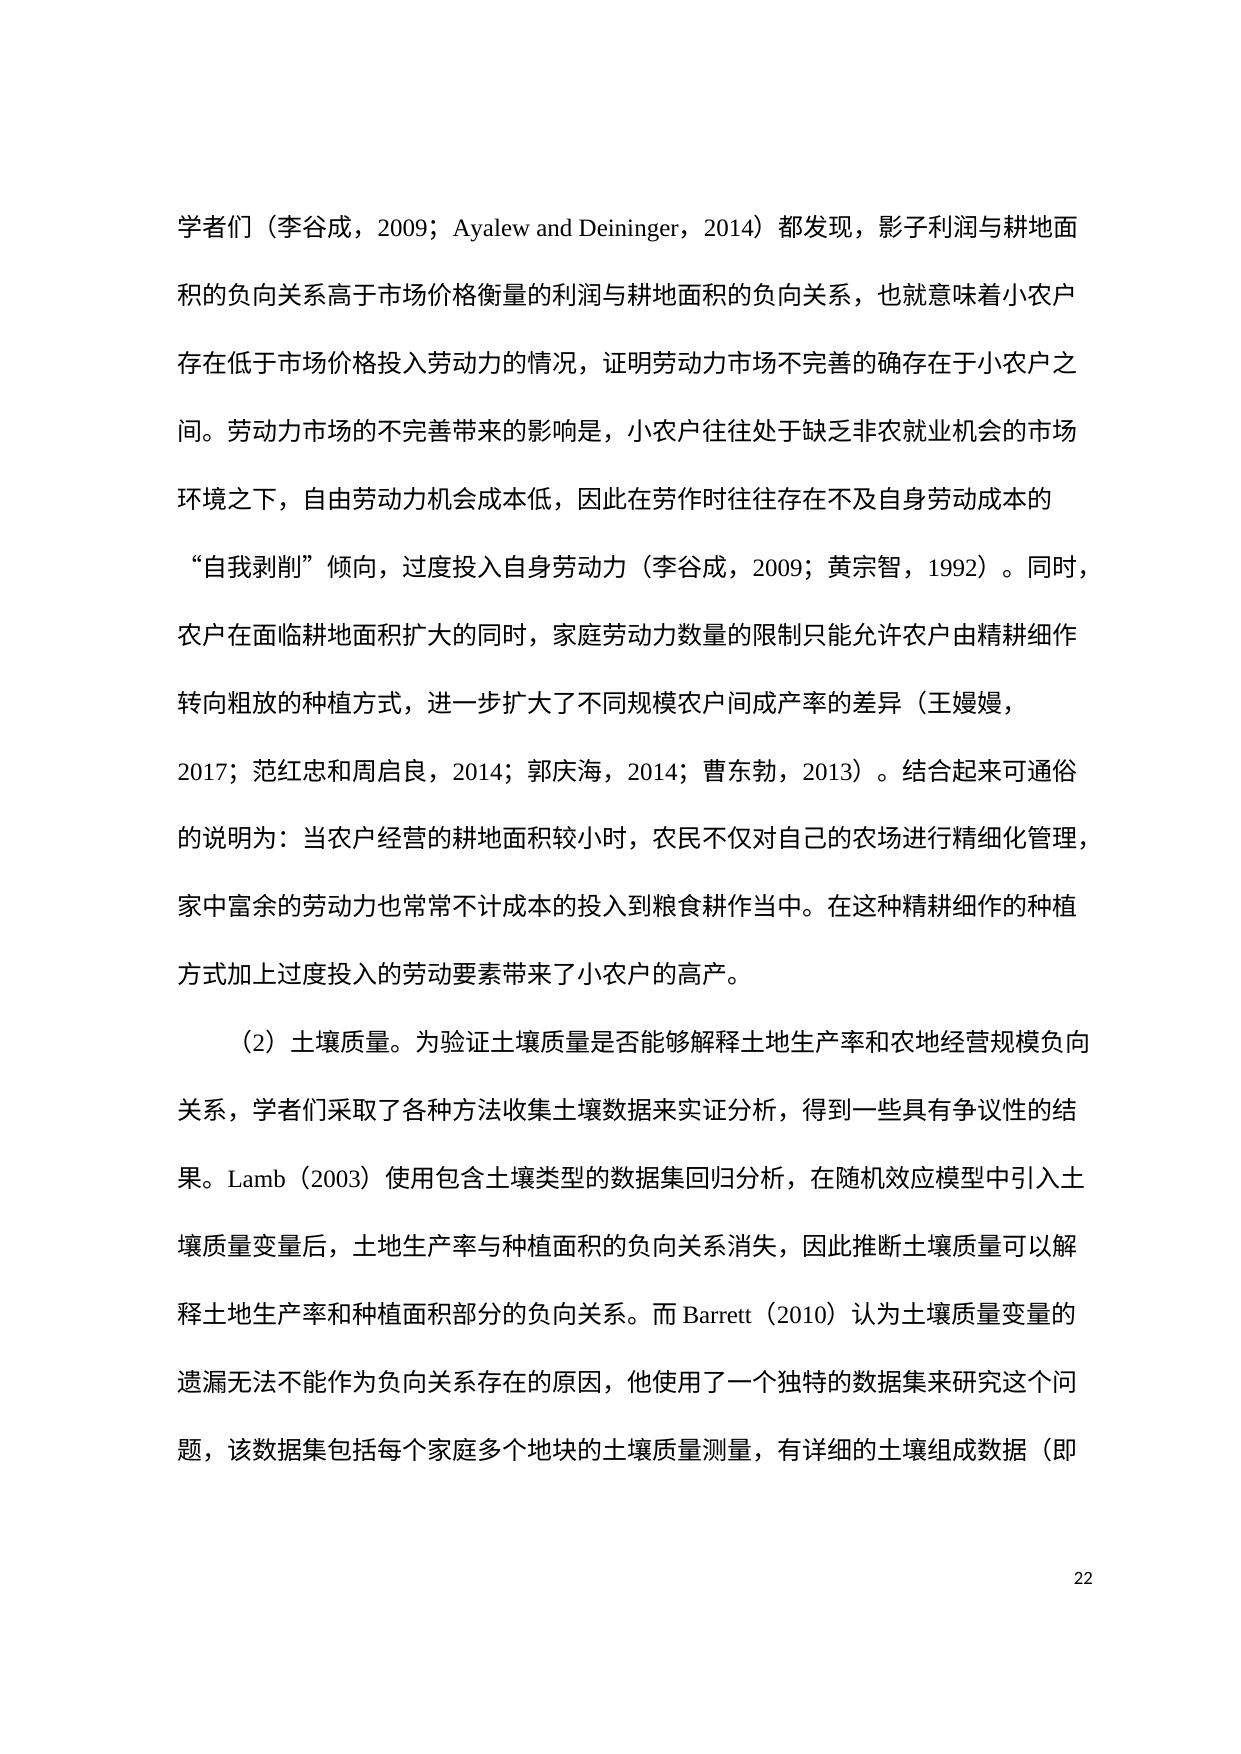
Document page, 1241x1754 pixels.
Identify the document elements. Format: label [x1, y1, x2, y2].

text [177, 1007, 1092, 1482]
text [177, 192, 1092, 1007]
